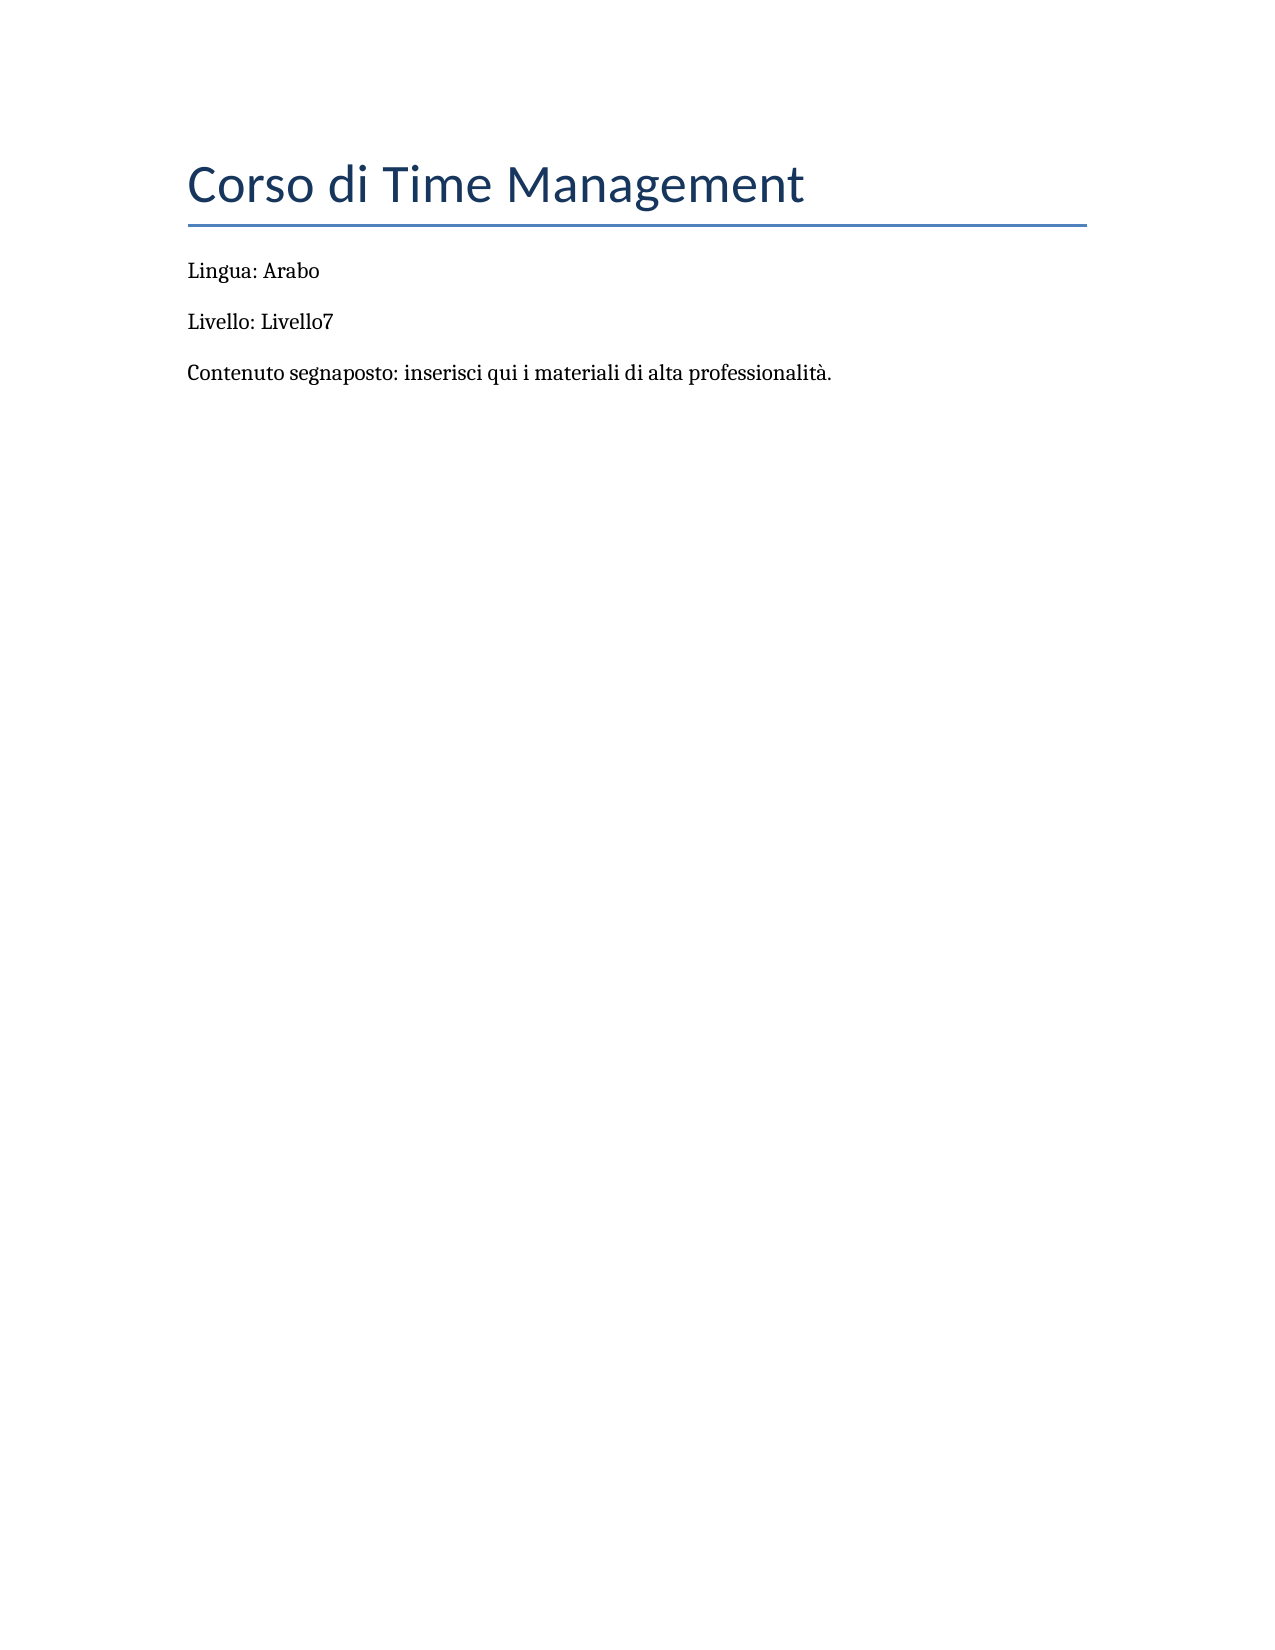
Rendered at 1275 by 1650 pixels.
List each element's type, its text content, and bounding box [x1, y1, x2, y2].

text Livello: Livello7 [187, 309, 1087, 335]
title Corso di Time Management [187, 150, 1087, 227]
text Contenuto segnaposto: inserisci qui i materiali di alta professionalità. [187, 360, 1087, 386]
text Lingua: Arabo [187, 258, 1087, 284]
